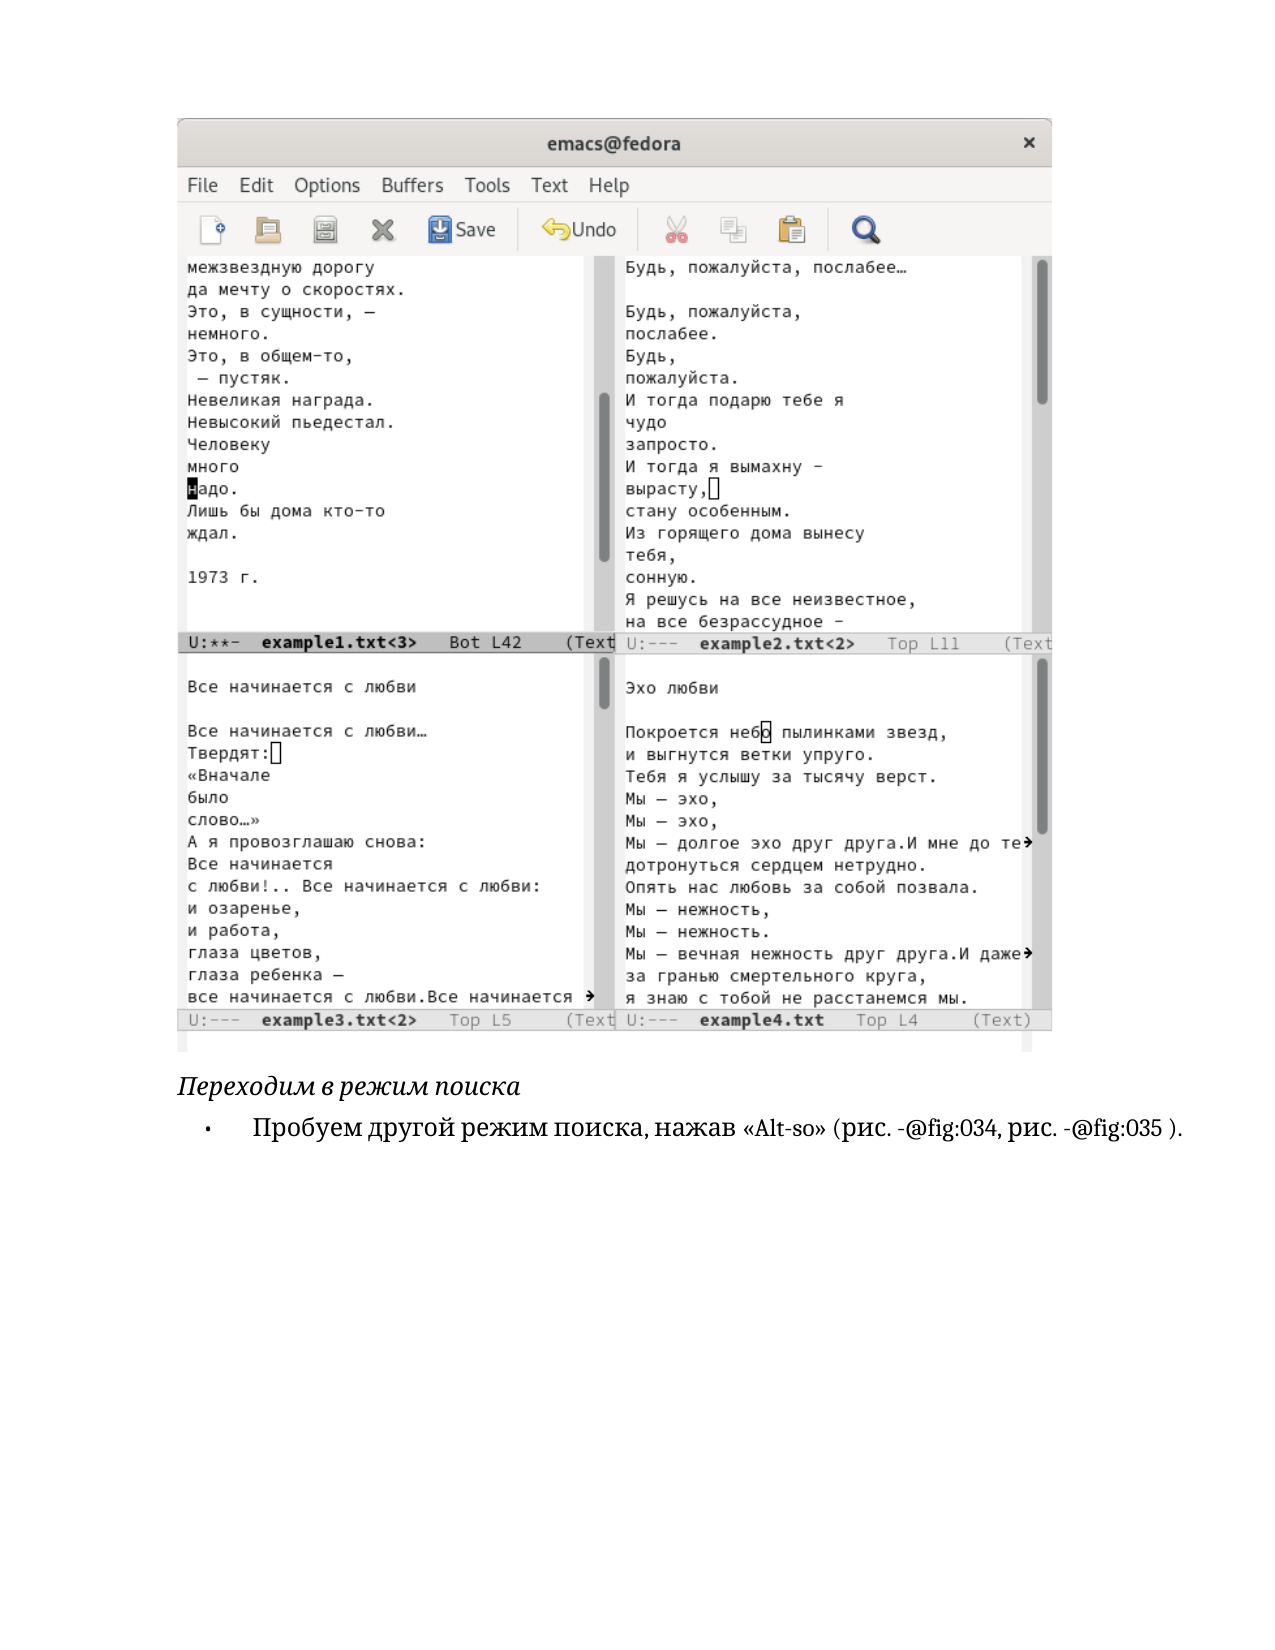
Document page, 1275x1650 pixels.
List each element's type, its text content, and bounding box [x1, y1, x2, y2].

text Переходим в режим поиска [177, 1073, 1186, 1101]
list Пробуем другой режим поиска, нажав «Alt-so» (рис. -@fig:034, рис. -@fig:035 ). [202, 1114, 1186, 1143]
picture [177, 118, 1053, 1052]
